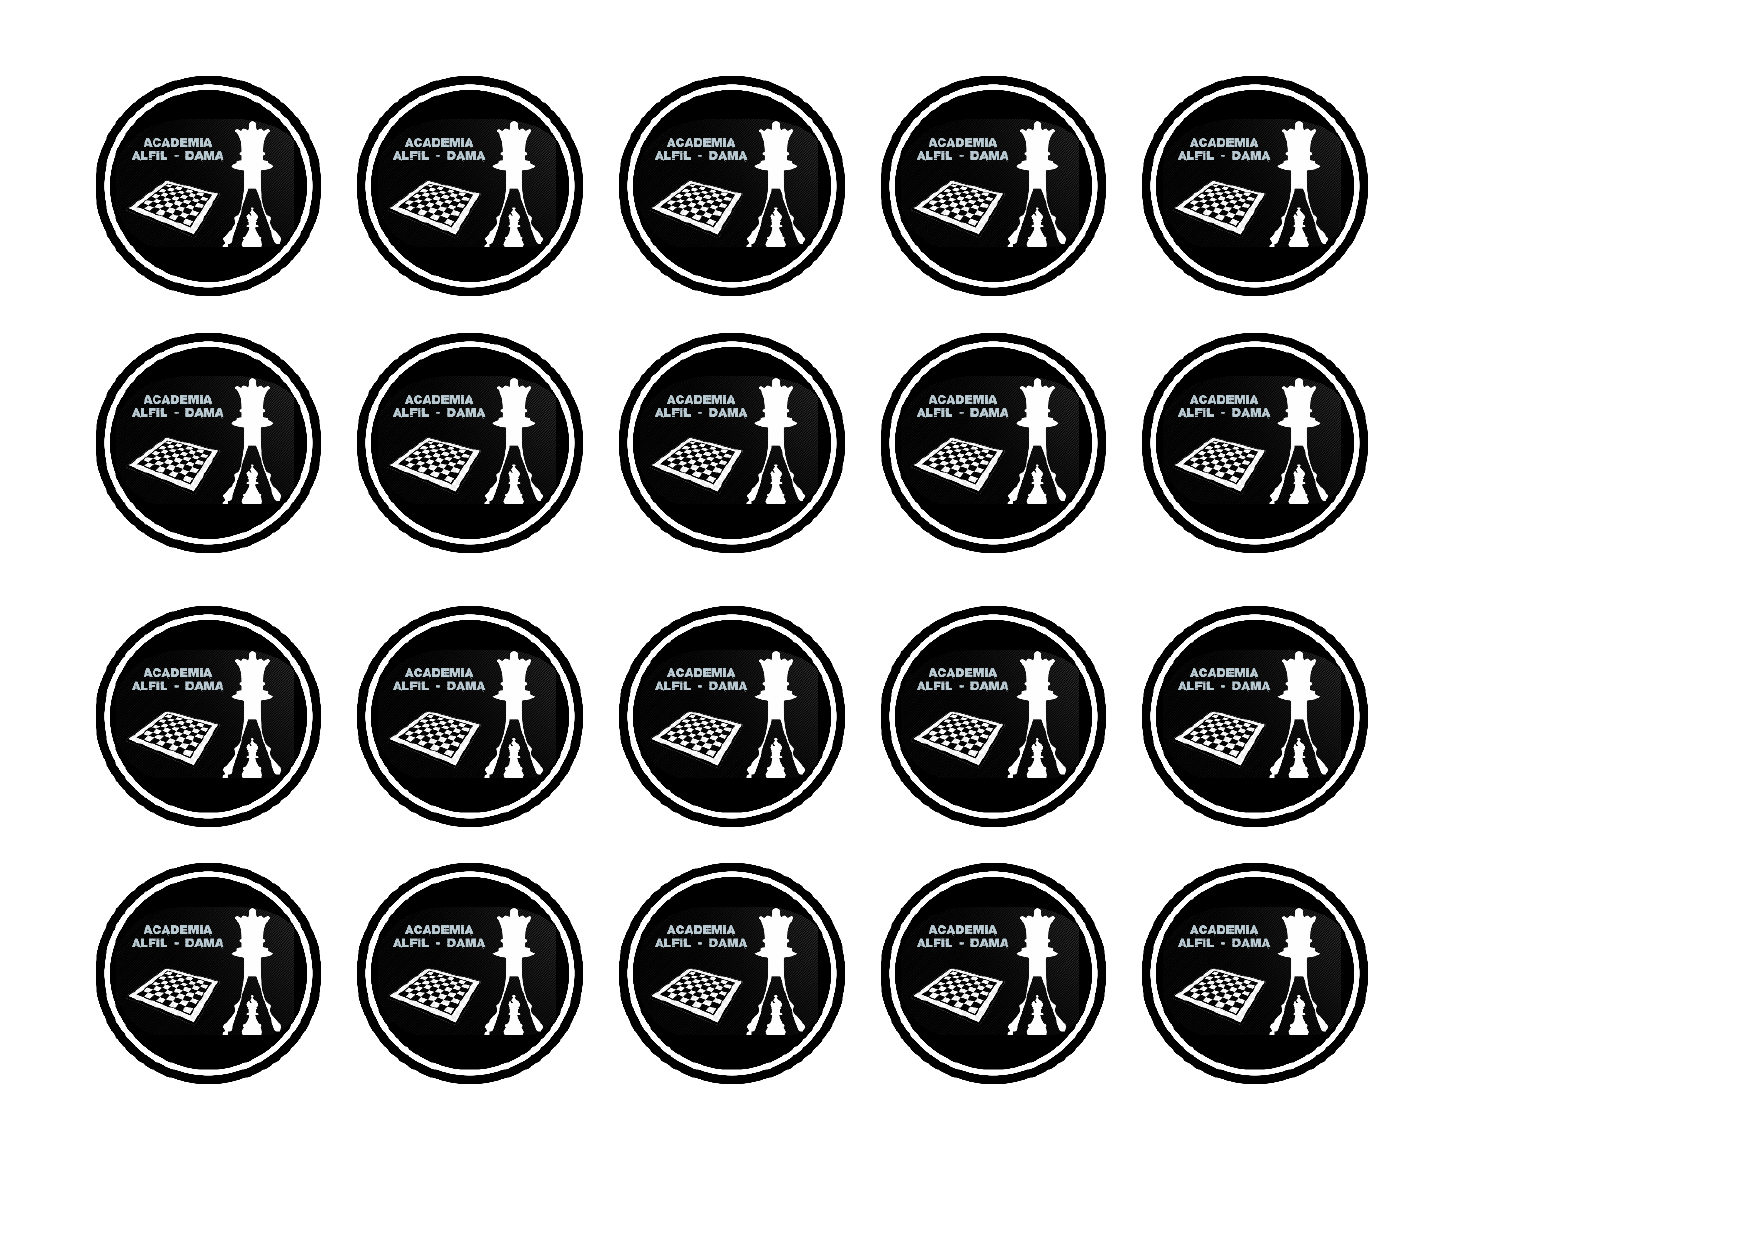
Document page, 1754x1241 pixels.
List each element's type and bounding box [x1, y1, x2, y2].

picture [77, 845, 1386, 1101]
picture [77, 315, 1386, 570]
picture [77, 58, 1386, 313]
picture [77, 588, 1386, 844]
